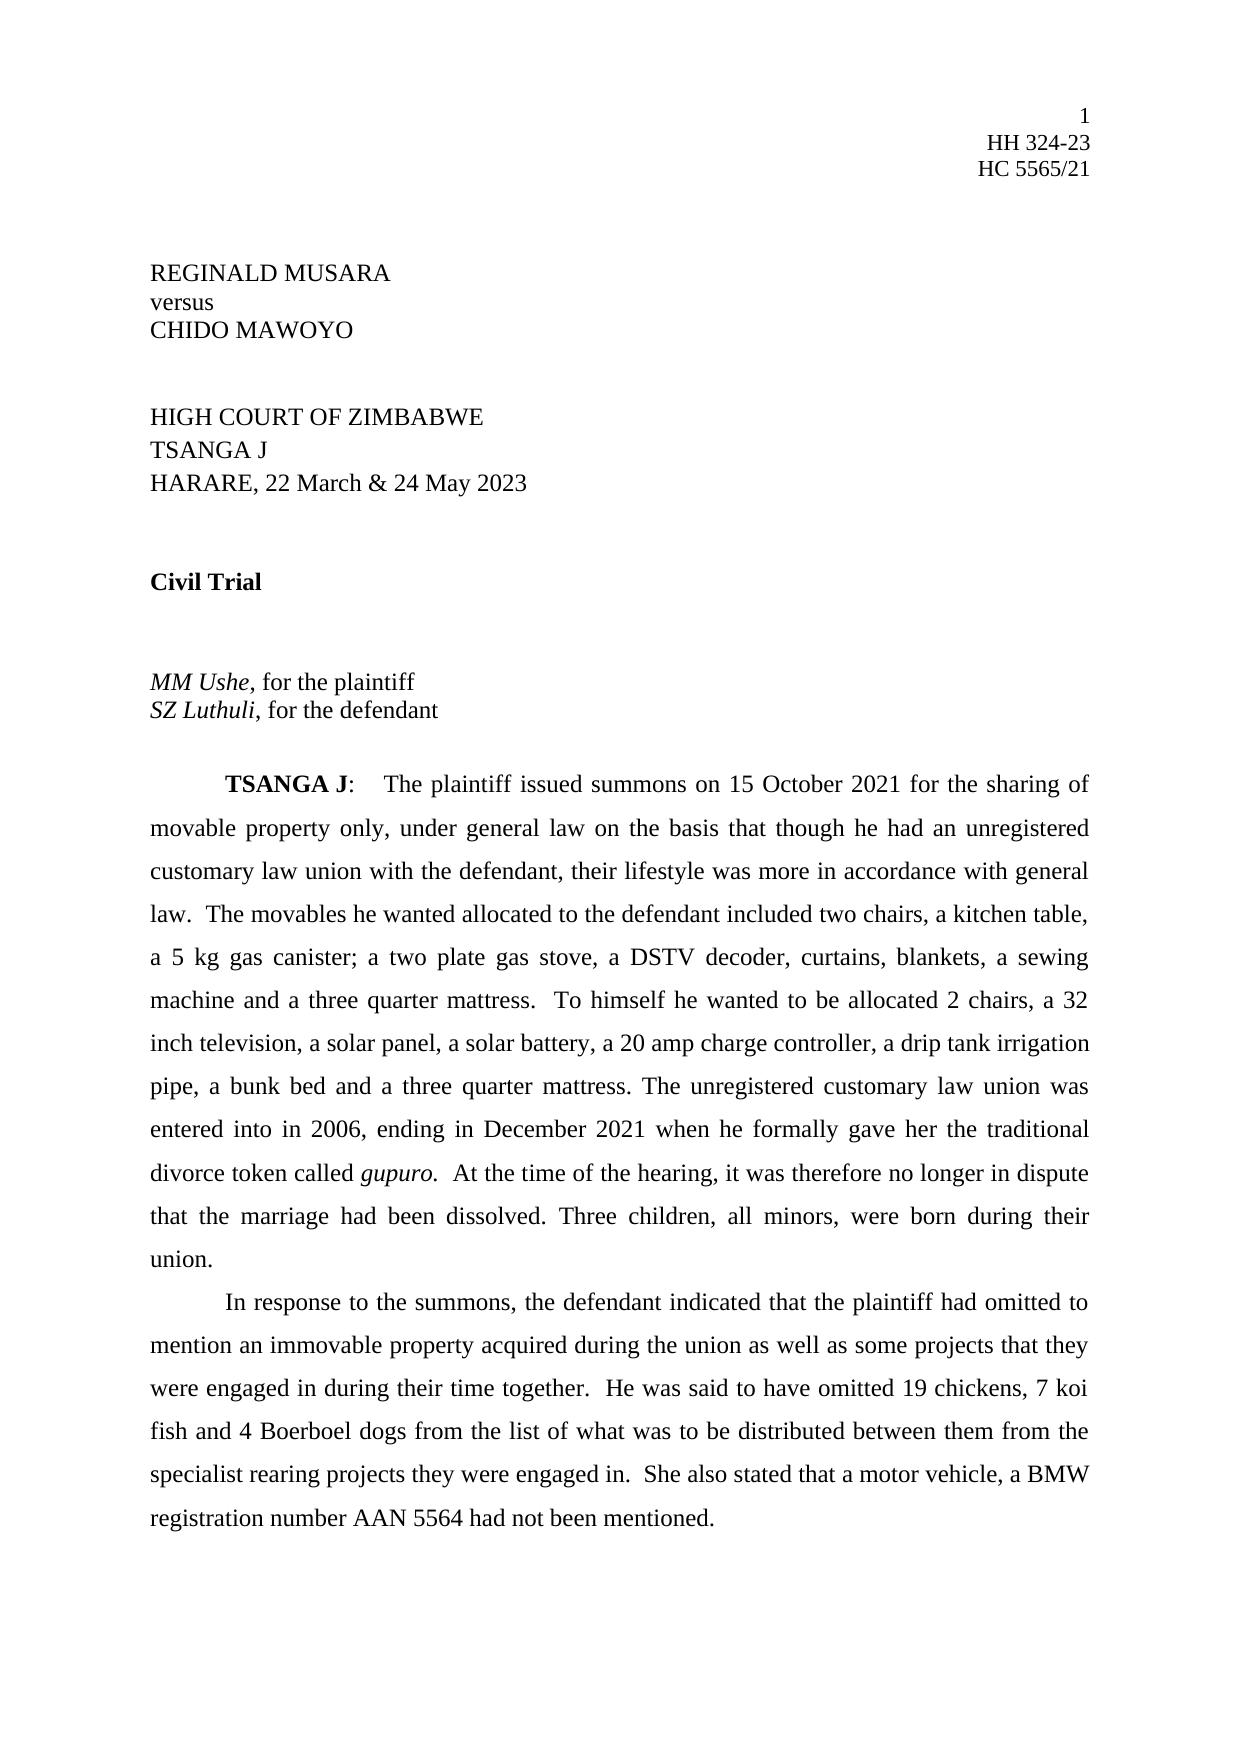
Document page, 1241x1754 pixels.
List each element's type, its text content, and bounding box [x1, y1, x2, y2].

text TSANGA J: The plaintiff issued summons on 15 October 2021 for the sharing of movable property only, under general law on the basis that though he had an unregistered customary law union with the defendant, their lifestyle was more in accordance with general law. The movables he wanted allocated to the defendant included two chairs, a kitchen table, a 5 kg gas canister; a two plate gas stove, a DSTV decoder, curtains, blankets, a sewing machine and a three quarter mattress. To himself he wanted to be allocated 2 chairs, a 32 inch television, a solar panel, a solar battery, a 20 amp charge controller, a drip tank irrigation pipe, a bunk bed and a three quarter mattress. The unregistered customary law union was entered into in 2006, ending in December 2021 when he formally gave her the traditional divorce token called gupuro. At the time of the hearing, it was therefore no longer in dispute that the marriage had been dissolved. Three children, all minors, were born during their union. [150, 769, 1090, 1273]
text HIGH COURT OF ZIMBABWE TSANGA J HARARE, 22 March & 24 May 2023 [150, 402, 1090, 497]
text MM Ushe, for the plaintiff [150, 667, 1090, 695]
text Civil Trial [150, 567, 1090, 596]
text In response to the summons, the defendant indicated that the plaintiff had omitted to mention an immovable property acquired during the union as well as some projects that they were engaged in during their time together. He was said to have omitted 19 chickens, 7 koi fish and 4 Boerboel dogs from the list of what was to be distributed between them from the specialist rearing projects they were engaged in. She also stated that a motor vehicle, a BMW registration number AAN 5564 had not been mentioned. [150, 1287, 1090, 1531]
text versus [150, 287, 1090, 316]
text CHIDO MAWOYO [150, 316, 1090, 344]
text REGINALD MUSARA [150, 258, 1090, 287]
text SZ Luthuli, for the defendant [150, 695, 1090, 724]
